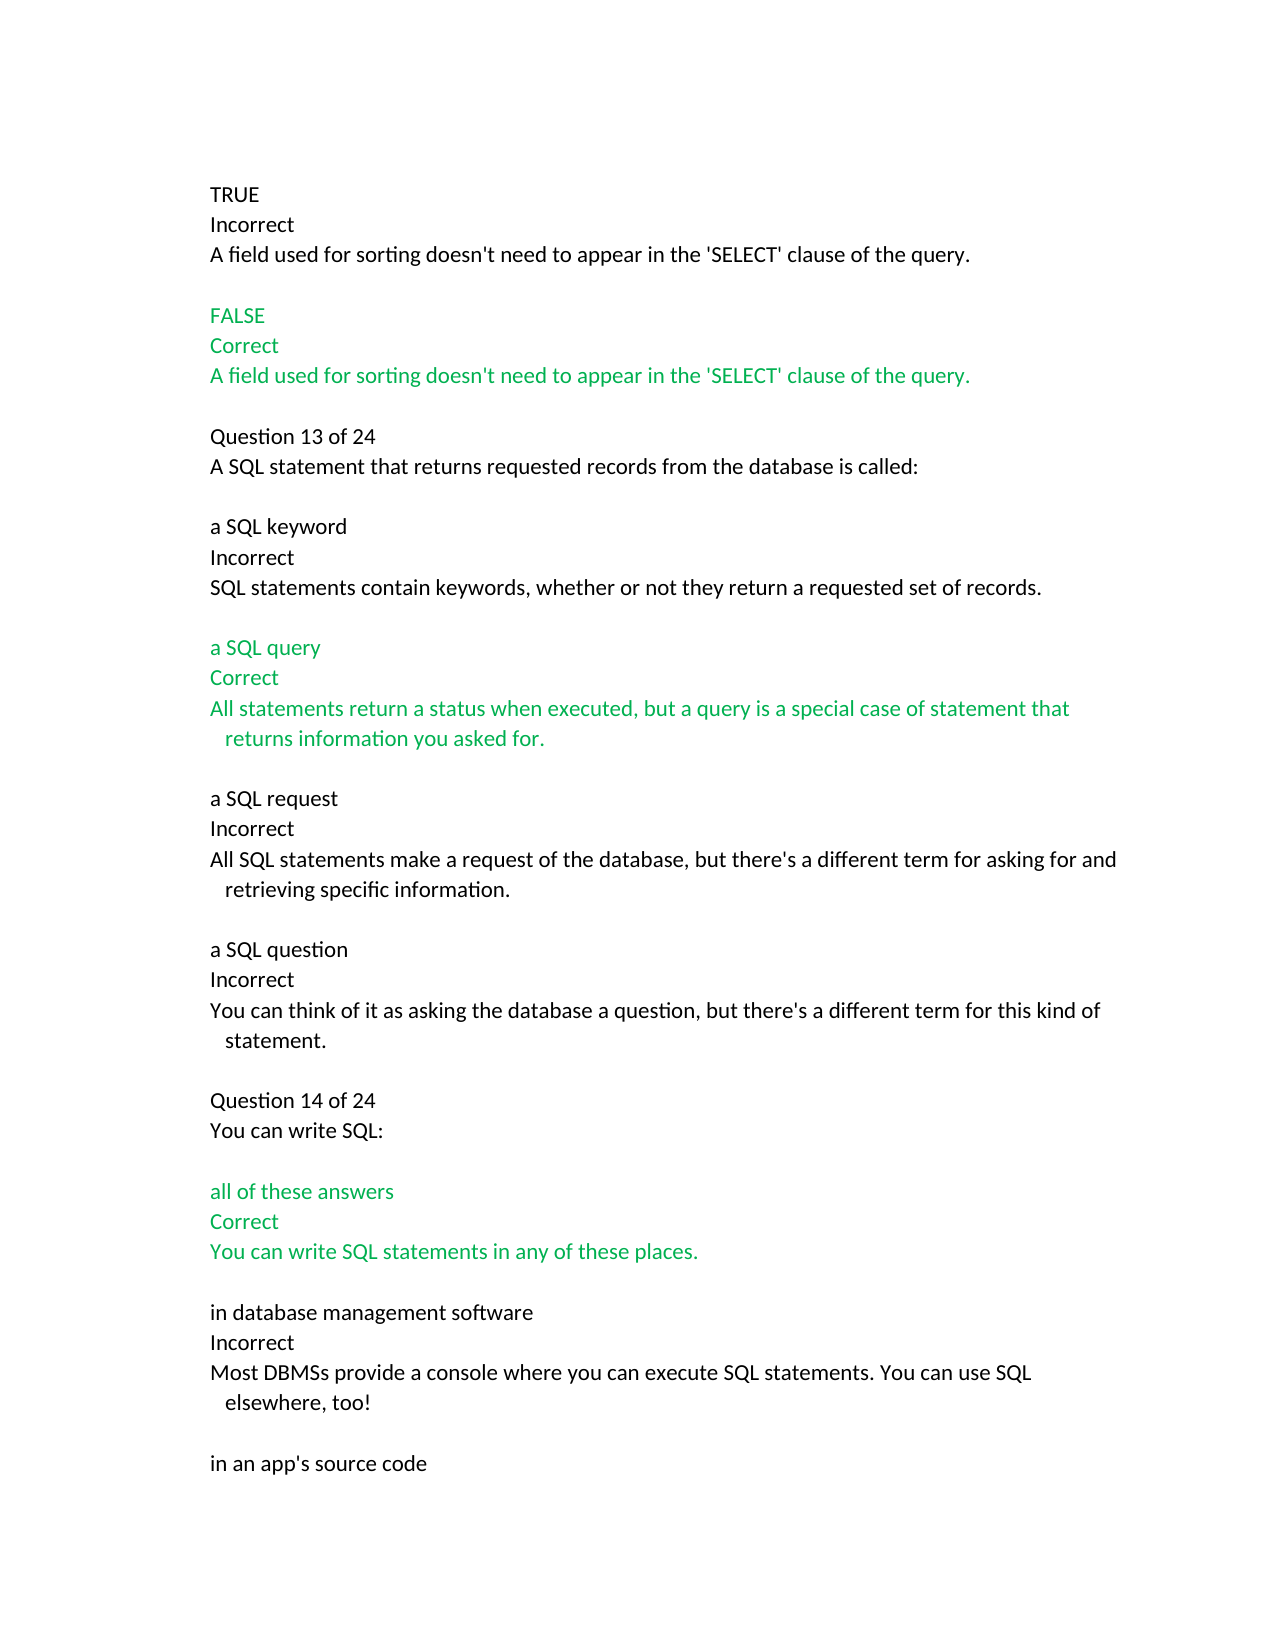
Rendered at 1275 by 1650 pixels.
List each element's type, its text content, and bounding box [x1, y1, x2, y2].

text A SQL statement that returns requested records from the database is called: [210, 452, 1125, 480]
text a SQL question [210, 935, 1125, 963]
text in an app's source code [210, 1449, 1125, 1477]
text FALSE [210, 301, 1125, 329]
text Correct [210, 663, 1125, 692]
text Incorrect [210, 543, 1125, 571]
text Incorrect [210, 814, 1125, 843]
text A field used for sorting doesn't need to appear in the 'SELECT' clause of the query. [210, 361, 1125, 389]
text all of these answers [210, 1177, 1125, 1205]
text Incorrect [210, 966, 1125, 994]
text Question 13 of 24 [210, 422, 1125, 450]
text You can think of it as asking the database a question, but there's a different term for this kind of statement. [210, 996, 1125, 1054]
text TRUE [210, 180, 1125, 208]
text a SQL keyword [210, 512, 1125, 541]
text Incorrect [210, 210, 1125, 238]
text a SQL query [210, 633, 1125, 661]
text Correct [210, 1207, 1125, 1235]
text in database management software [210, 1298, 1125, 1326]
text All statements return a status when executed, but a query is a special case of statement that returns information you asked for. [210, 694, 1125, 752]
text Incorrect [210, 1328, 1125, 1356]
text You can write SQL: [210, 1117, 1125, 1145]
text All SQL statements make a request of the database, but there's a different term for asking for and retrieving specific information. [210, 845, 1125, 903]
text You can write SQL statements in any of these places. [210, 1237, 1125, 1266]
text Correct [210, 331, 1125, 359]
text Question 14 of 24 [210, 1086, 1125, 1114]
text A field used for sorting doesn't need to appear in the 'SELECT' clause of the query. [210, 241, 1125, 269]
text Most DBMSs provide a console where you can execute SQL statements. You can use SQL elsewhere, too! [210, 1358, 1125, 1417]
text a SQL request [210, 784, 1125, 812]
text SQL statements contain keywords, whether or not they return a requested set of records. [210, 573, 1125, 601]
